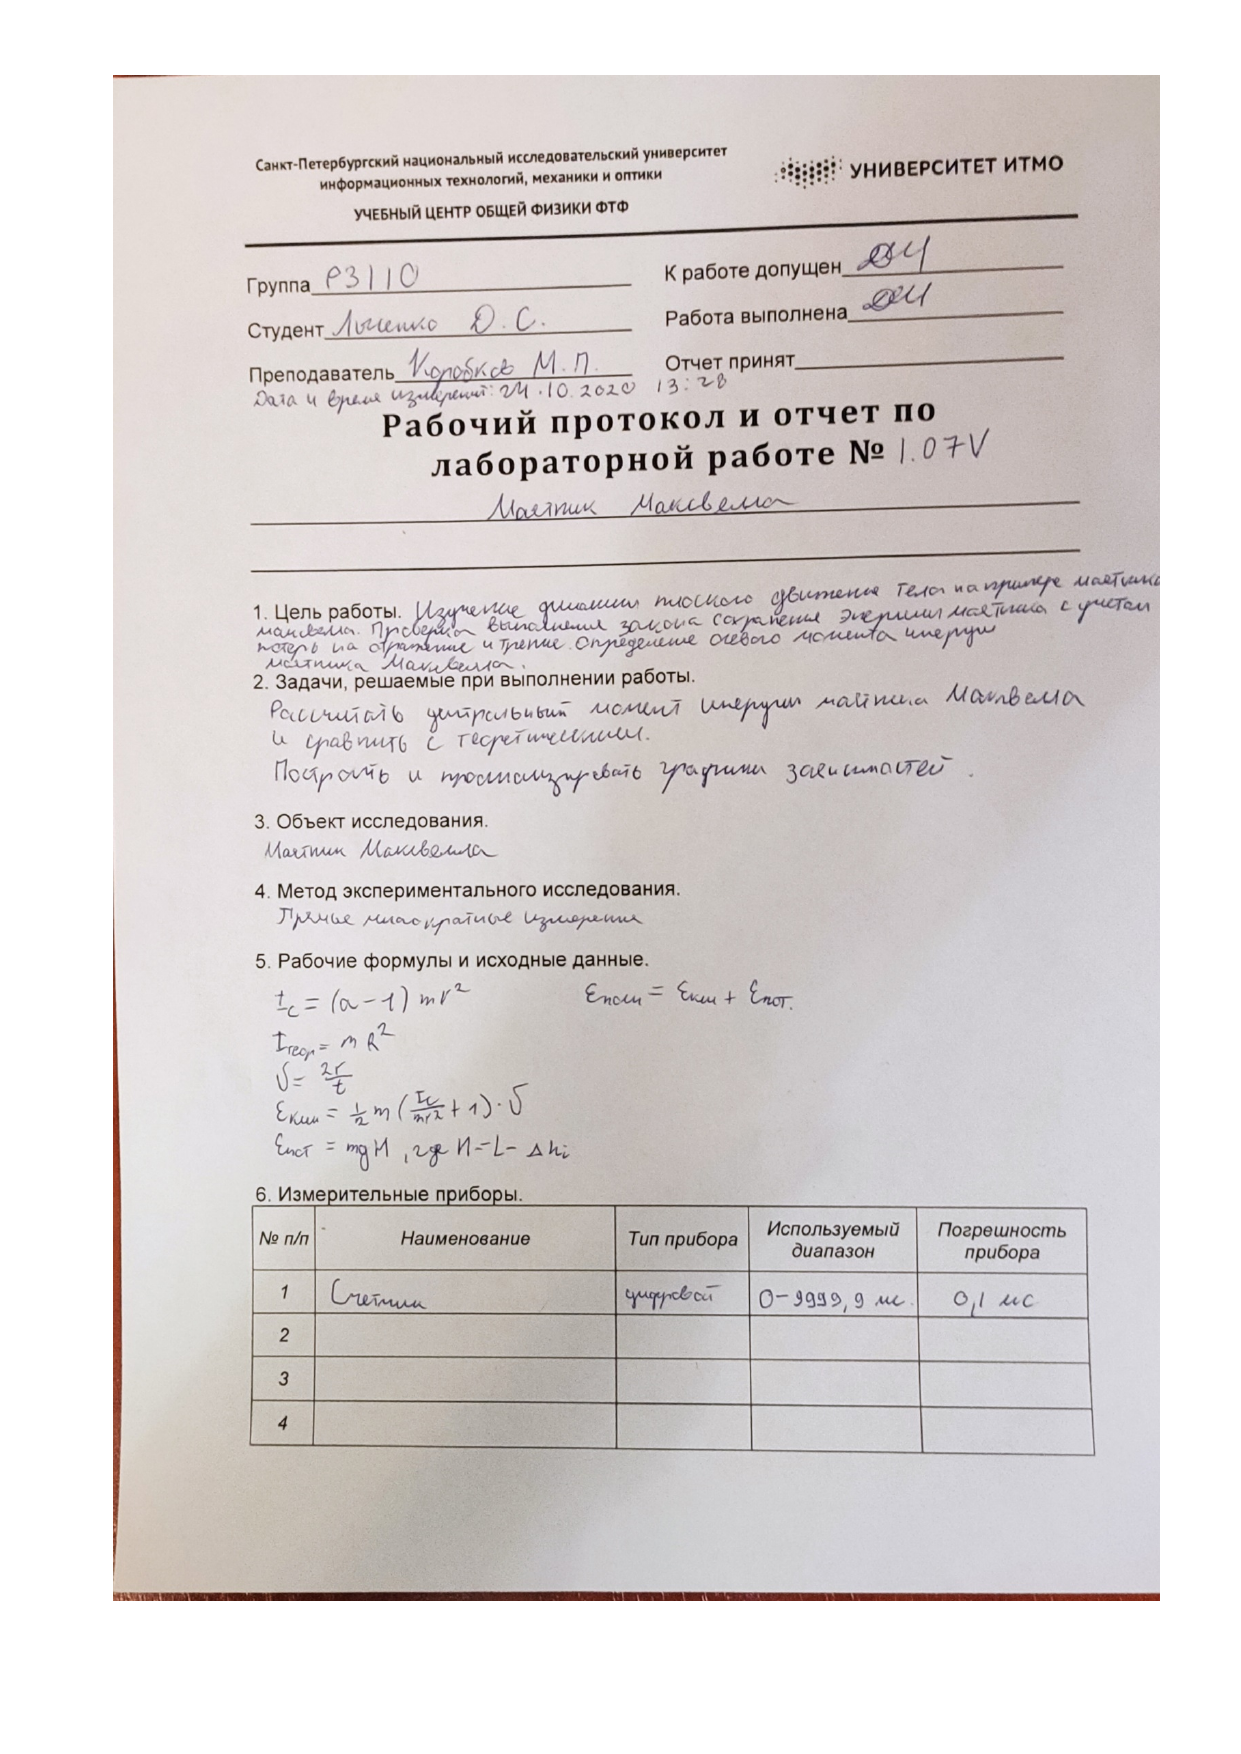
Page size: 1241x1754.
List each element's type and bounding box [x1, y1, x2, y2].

picture [113, 75, 1160, 1601]
